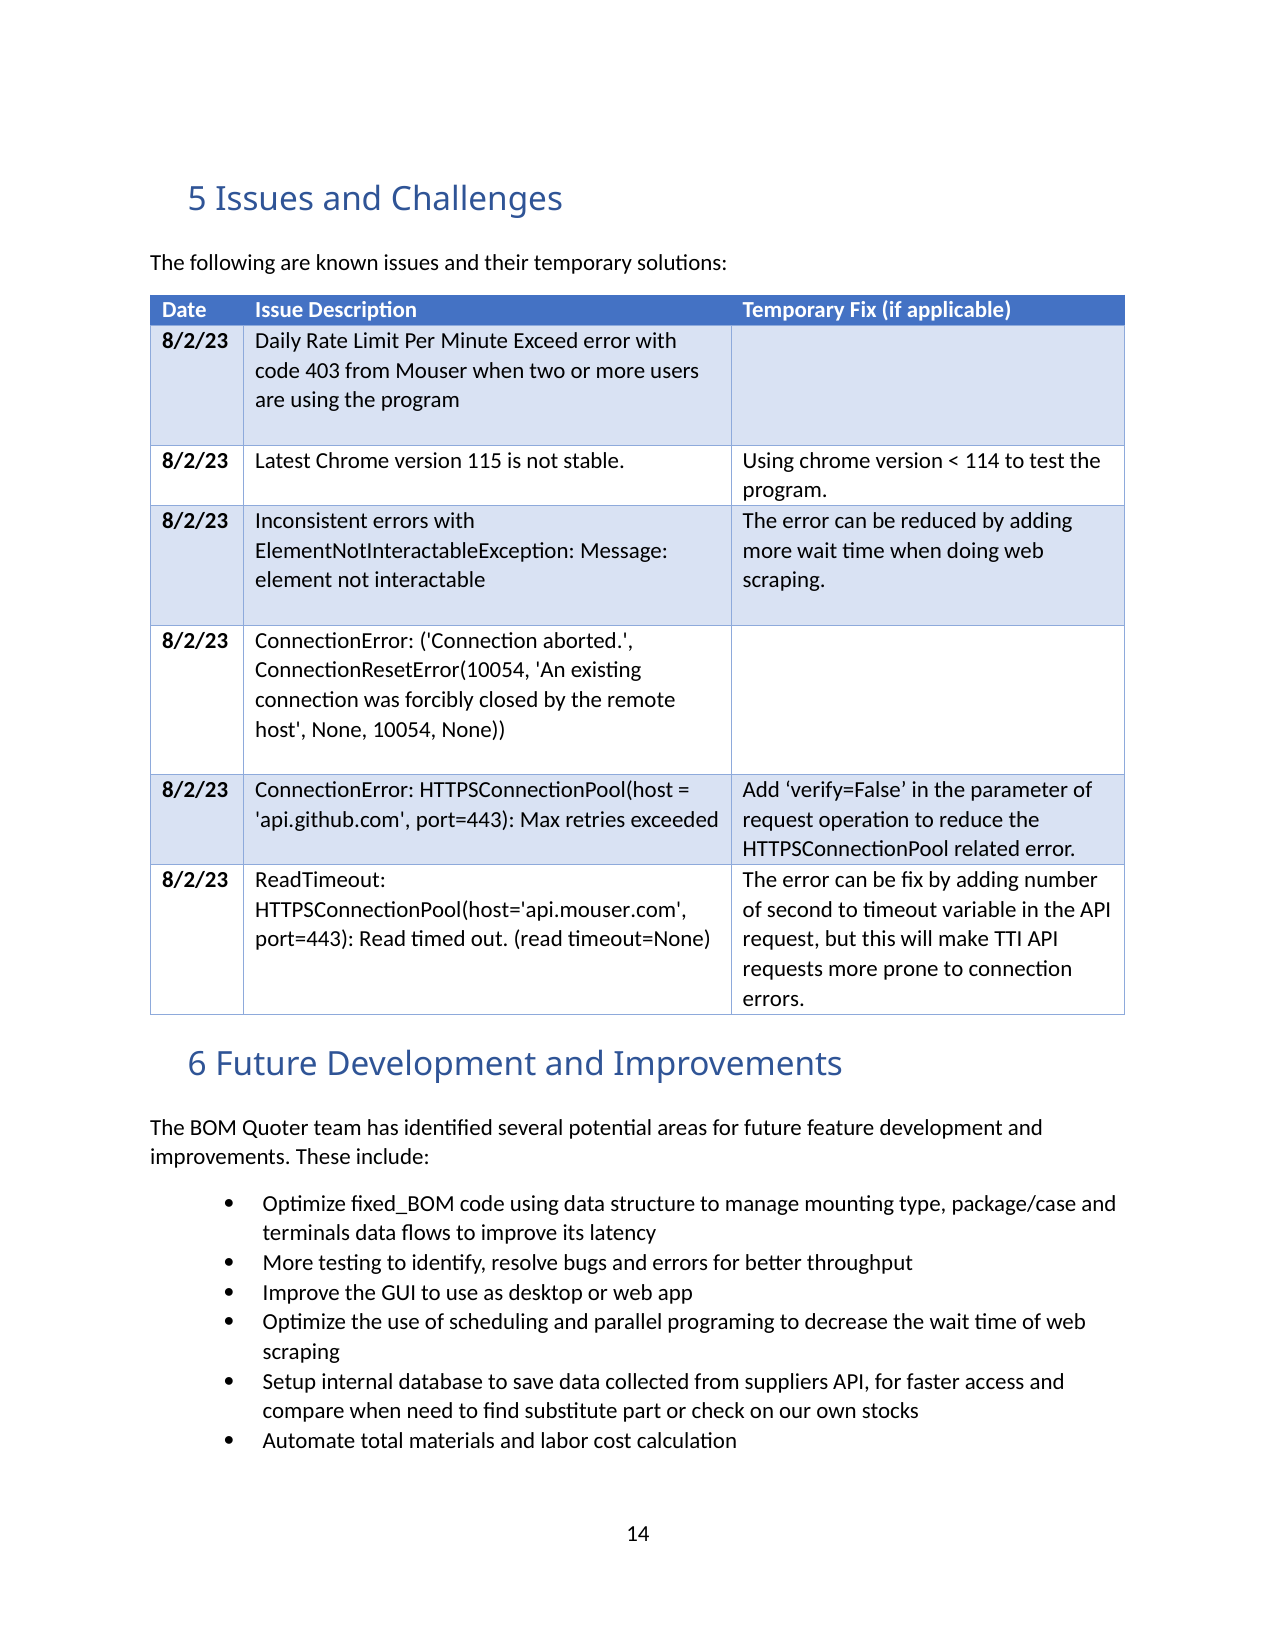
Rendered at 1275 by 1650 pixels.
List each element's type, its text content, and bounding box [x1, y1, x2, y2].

table_cell Add ‘verify=False’ in the parameter of request operation to reduce the HTTPSConnectionPool related error. [732, 775, 1124, 864]
table_cell Inconsistent errors with ElementNotInteractableException: Message: element not interactable [244, 506, 731, 625]
table_cell 8/2/23 [151, 865, 243, 1013]
table_header Date [151, 296, 243, 325]
table_header Issue Description [244, 296, 731, 325]
list More testing to identify, resolve bugs and errors for better throughput [225, 1248, 1125, 1276]
list Automate total materials and labor cost calculation [225, 1426, 1125, 1454]
table_cell ReadTimeout: HTTPSConnectionPool(host='api.mouser.com', port=443): Read timed out. (read timeout=None) [244, 865, 731, 1013]
text The BOM Quoter team has identified several potential areas for future feature development and improvements. These include: [150, 1113, 1125, 1170]
table_cell 8/2/23 [151, 775, 243, 864]
table_cell ConnectionError: ('Connection aborted.', ConnectionResetError(10054, 'An existing connection was forcibly closed by the remote host', None, 10054, None)) [244, 626, 731, 774]
table_cell Latest Chrome version 115 is not stable. [244, 446, 731, 505]
table_cell ConnectionError: HTTPSConnectionPool(host = 'api.github.com', port=443): Max retries exceeded [244, 775, 731, 864]
text The following are known issues and their temporary solutions: [150, 248, 1125, 276]
table_cell 8/2/23 [151, 506, 243, 625]
subtitle Future Development and Improvements [187, 1039, 1125, 1085]
list Improve the GUI to use as desktop or web app [225, 1278, 1125, 1306]
table_cell 8/2/23 [151, 446, 243, 505]
table_cell 8/2/23 [151, 626, 243, 774]
table_cell The error can be reduced by adding more wait time when doing web scraping. [732, 506, 1124, 625]
subtitle Issues and Challenges [187, 175, 1125, 220]
table_cell Daily Rate Limit Per Minute Exceed error with code 403 from Mouser when two or more users are using the program [244, 326, 731, 445]
table_cell [732, 326, 1124, 445]
table_header Temporary Fix (if applicable) [732, 296, 1124, 325]
table_cell Using chrome version < 114 to test the program. [732, 446, 1124, 505]
table_cell [732, 626, 1124, 774]
table_cell The error can be fix by adding number of second to timeout variable in the API request, but this will make TTI API requests more prone to connection errors. [732, 865, 1124, 1013]
list Optimize the use of scheduling and parallel programing to decrease the wait time of web scraping [225, 1307, 1125, 1365]
table_cell 8/2/23 [151, 326, 243, 445]
list Setup internal database to save data collected from suppliers API, for faster access and compare when need to find substitute part or check on our own stocks [225, 1367, 1125, 1424]
list Optimize fixed_BOM code using data structure to manage mounting type, package/case and terminals data flows to improve its latency [225, 1189, 1125, 1246]
